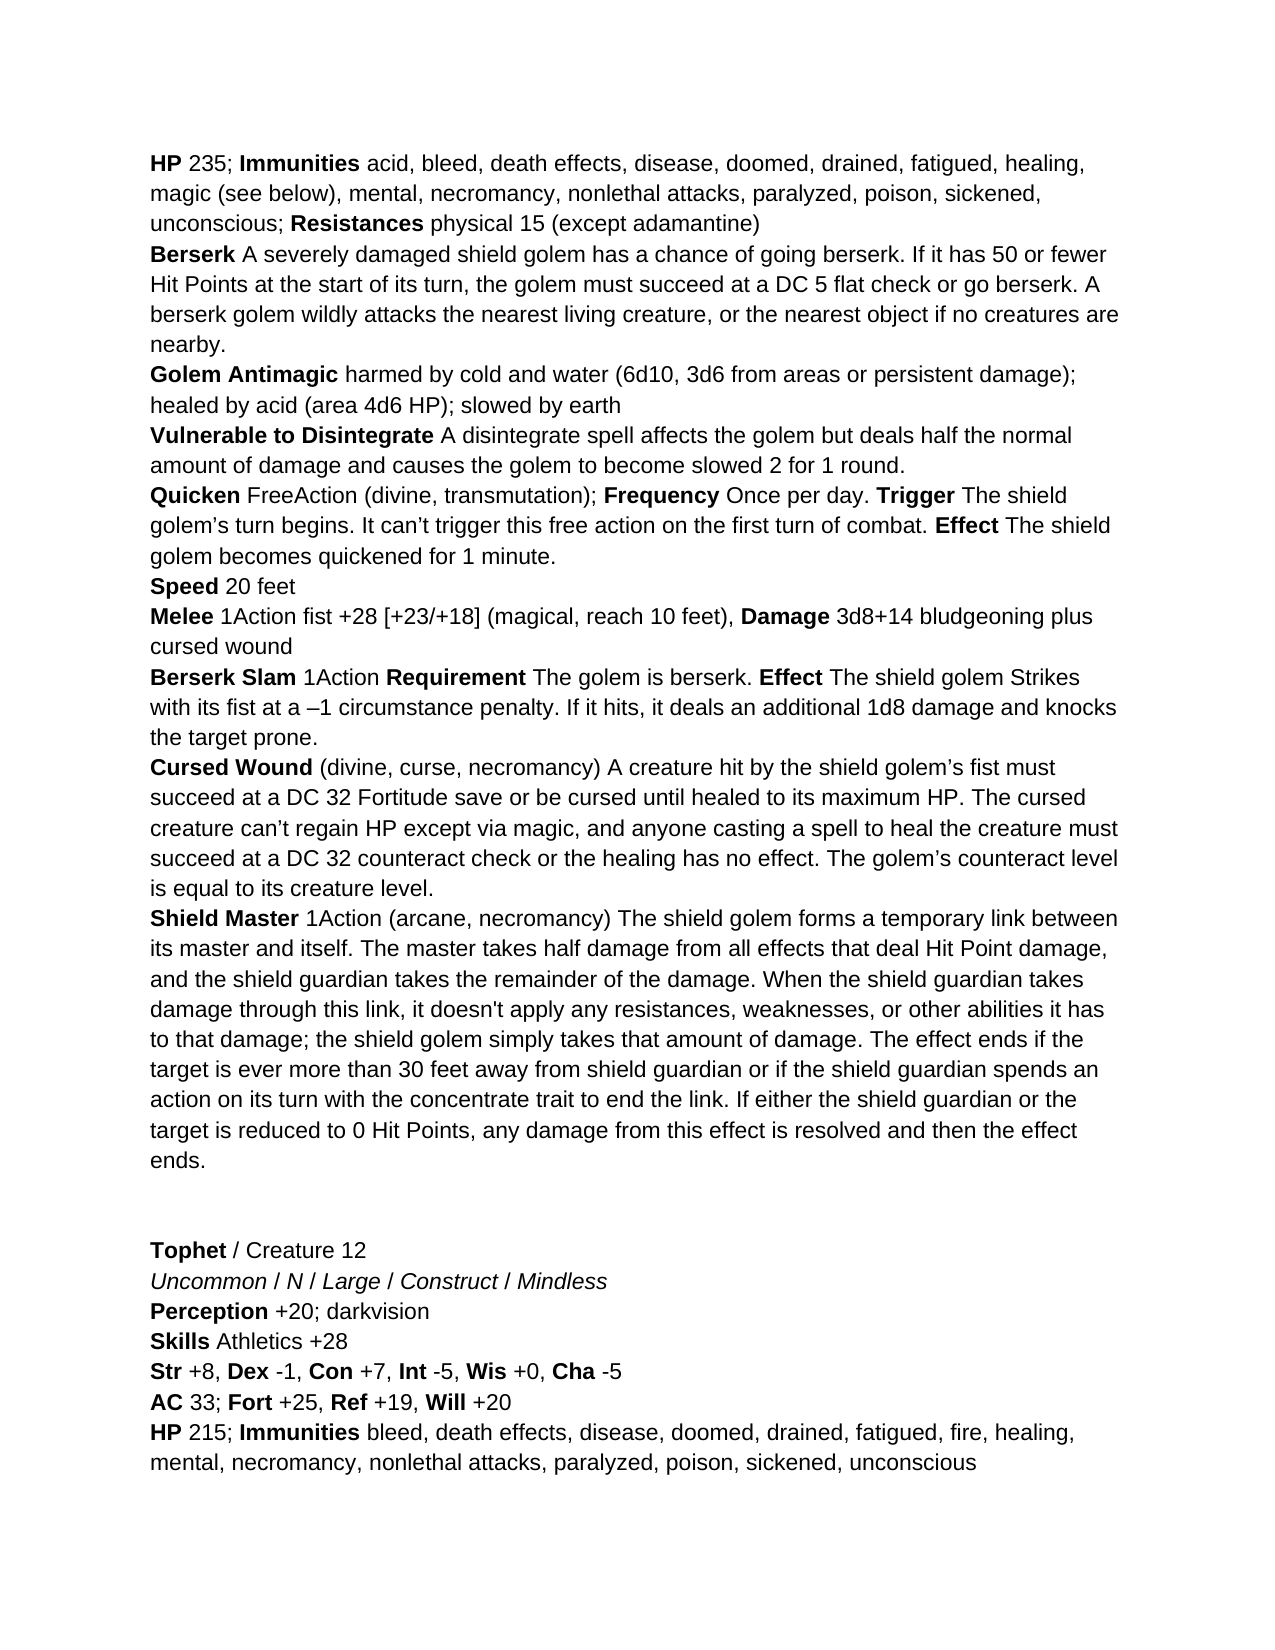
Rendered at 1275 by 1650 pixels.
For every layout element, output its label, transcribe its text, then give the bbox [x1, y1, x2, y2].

text Shield Master 1Action (arcane, necromancy) The shield golem forms a temporary link between its master and itself. The master takes half damage from all effects that deal Hit Point damage, and the shield guardian takes the remainder of the damage. When the shield guardian takes damage through this link, it doesn't apply any resistances, weaknesses, or other abilities it has to that damage; the shield golem simply takes that amount of damage. The effect ends if the target is ever more than 30 feet away from shield guardian or if the shield guardian spends an action on its turn with the concentrate trait to end the link. If either the shield guardian or the target is reduced to 0 Hit Points, any damage from this effect is resolved and then the effect ends. [150, 905, 1125, 1173]
text Berserk Slam 1Action Requirement The golem is berserk. Effect The shield golem Strikes with its fist at a –1 circumstance penalty. If it hits, it deals an additional 1d8 damage and knocks the target prone. [150, 663, 1125, 750]
text Cursed Wound (divine, curse, necromancy) A creature hit by the shield golem’s fist must succeed at a DC 32 Fortitude save or be cursed until healed to its maximum HP. The cursed creature can’t regain HP except via magic, and anyone casting a spell to heal the creature must succeed at a DC 32 counteract check or the healing has no effect. The golem’s counteract level is equal to its creature level. [150, 754, 1125, 901]
text HP 235; Immunities acid, bleed, death effects, disease, doomed, drained, fatigued, healing, magic (see below), mental, necromancy, nonlethal attacks, paralyzed, poison, sickened, unconscious; Resistances physical 15 (except adamantine) [150, 150, 1125, 237]
text Vulnerable to Disintegrate A disintegrate spell affects the golem but deals half the normal amount of damage and causes the golem to become slowed 2 for 1 round. [150, 422, 1125, 478]
text Uncommon / N / Large / Construct / Mindless [150, 1268, 1125, 1294]
text Berserk A severely damaged shield golem has a chance of going berserk. If it has 50 or fewer Hit Points at the start of its turn, the golem must succeed at a DC 5 flat check or go berserk. A berserk golem wildly attacks the nearest living creature, or the nearest object if no creatures are nearby. [150, 241, 1125, 358]
text Perception +20; darkvision [150, 1298, 1125, 1324]
text AC 33; Fort +25, Ref +19, Will +20 [150, 1388, 1125, 1415]
text Quicken FreeAction (divine, transmutation); Frequency Once per day. Trigger The shield golem’s turn begins. It can’t trigger this free action on the first turn of combat. Effect The shield golem becomes quickened for 1 minute. [150, 482, 1125, 569]
text Str +8, Dex -1, Con +7, Int -5, Wis +0, Cha -5 [150, 1358, 1125, 1385]
text Skills Athletics +28 [150, 1328, 1125, 1354]
text Golem Antimagic harmed by cold and water (6d10, 3d6 from areas or persistent damage); healed by acid (area 4d6 HP); slowed by earth [150, 361, 1125, 418]
text HP 215; Immunities bleed, death effects, disease, doomed, drained, fatigued, fire, healing, mental, necromancy, nonlethal attacks, paralyzed, poison, sickened, unconscious [150, 1419, 1125, 1475]
text Speed 20 feet [150, 573, 1125, 599]
text Tophet / Creature 12 [150, 1237, 1125, 1264]
text Melee 1Action fist +28 [+23/+18] (magical, reach 10 feet), Damage 3d8+14 bludgeoning plus cursed wound [150, 603, 1125, 660]
